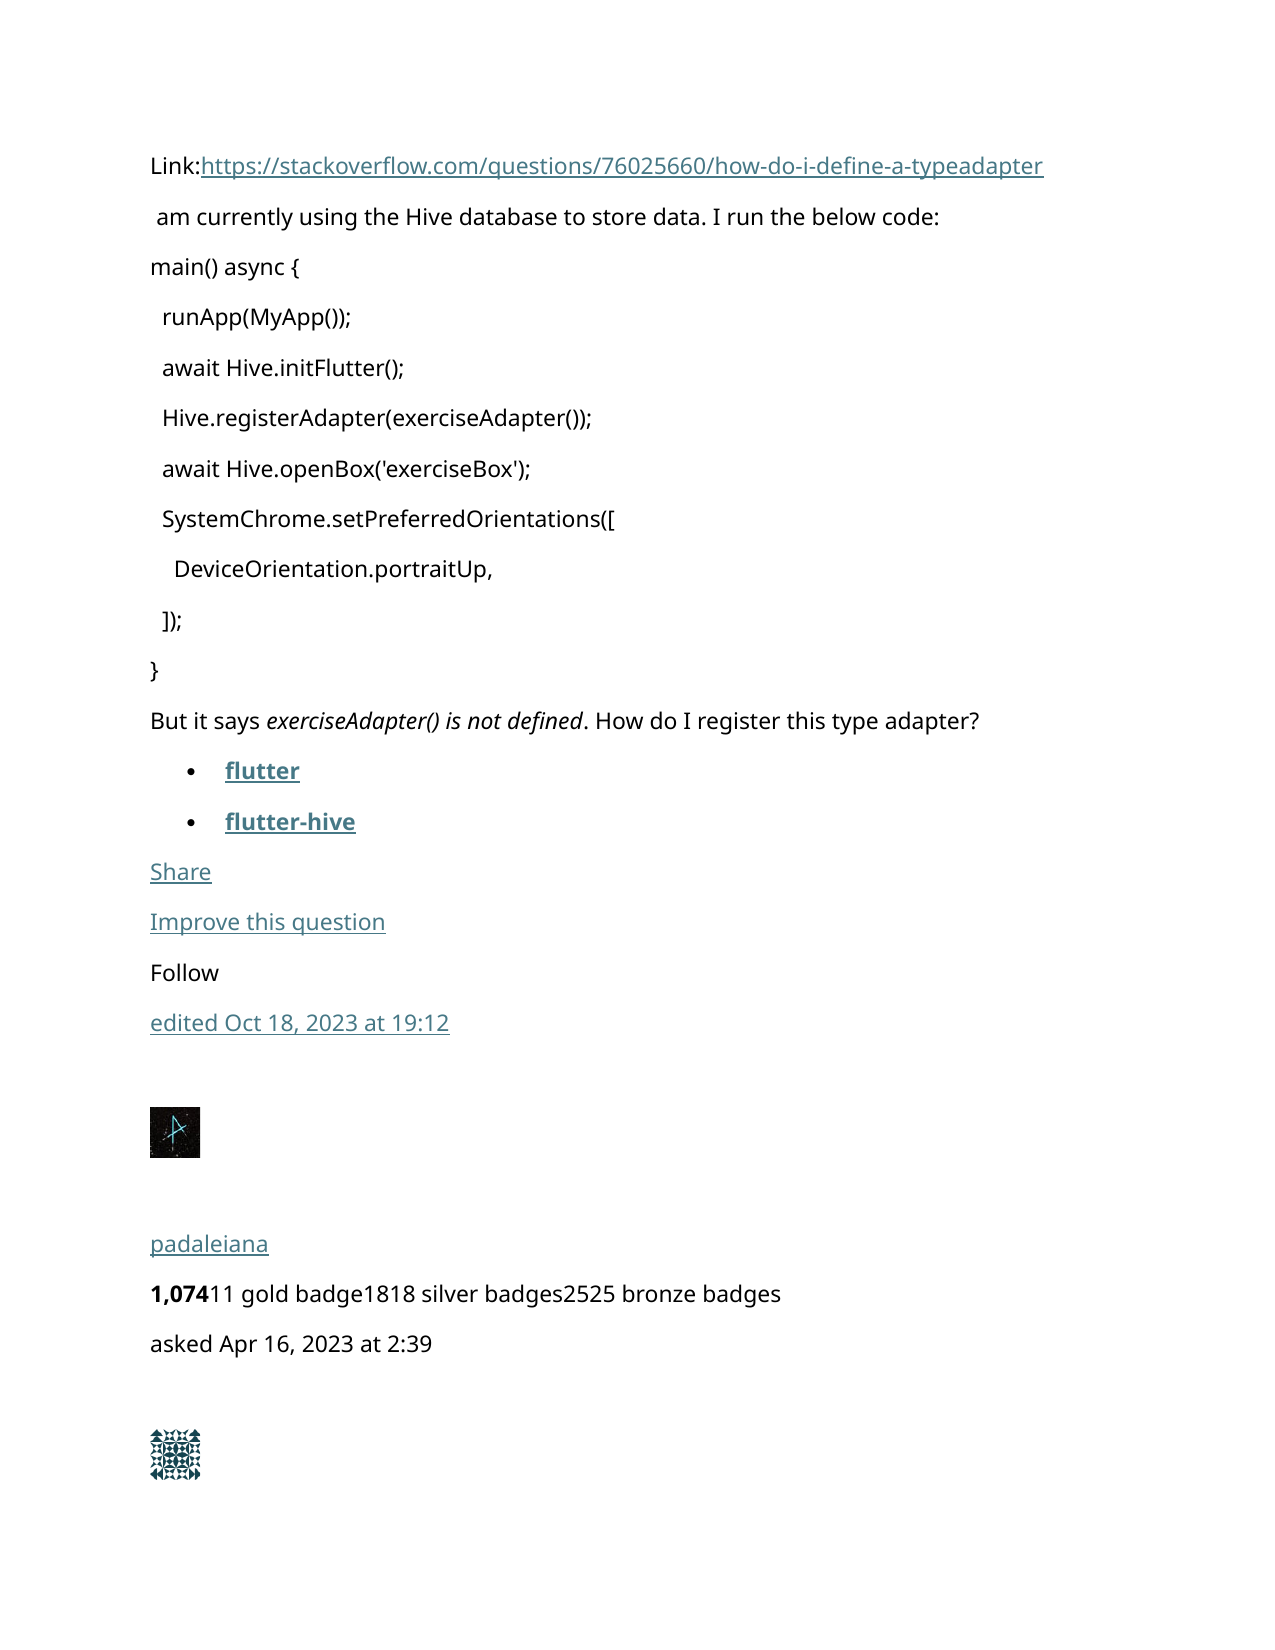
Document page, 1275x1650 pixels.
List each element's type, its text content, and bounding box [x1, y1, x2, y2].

text Hive.registerAdapter(exerciseAdapter()); [150, 402, 1125, 433]
picture [150, 1107, 200, 1158]
text await Hive.openBox('exerciseBox'); [150, 452, 1125, 484]
text await Hive.initFlutter(); [150, 352, 1125, 383]
text ]); [150, 604, 1125, 635]
text } [150, 654, 1125, 685]
text DeviceOrientation.portraitUp, [150, 553, 1125, 584]
text But it says exerciseAdapter() is not defined. How do I register this type adapter? [150, 704, 1125, 736]
text asked Apr 16, 2023 at 2:39 [150, 1328, 1125, 1359]
text am currently using the Hive database to store data. I run the below code: [150, 200, 1125, 232]
text Improve this question [150, 906, 1125, 937]
list flutter [187, 755, 1125, 786]
text main() async { [150, 251, 1125, 282]
text 1,07411 gold badge1818 silver badges2525 bronze badges [150, 1278, 1125, 1309]
text Follow [150, 957, 1125, 988]
text Share [150, 856, 1125, 887]
text padaleiana [150, 1227, 1125, 1259]
picture [150, 1429, 200, 1480]
text edited Oct 18, 2023 at 19:12 [150, 1007, 1125, 1038]
text runApp(MyApp()); [150, 301, 1125, 332]
list flutter-hive [187, 805, 1125, 837]
text Link:https://stackoverflow.com/questions/76025660/how-do-i-define-a-typeadapter [150, 150, 1125, 181]
text SystemChrome.setPreferredOrientations([ [150, 503, 1125, 534]
